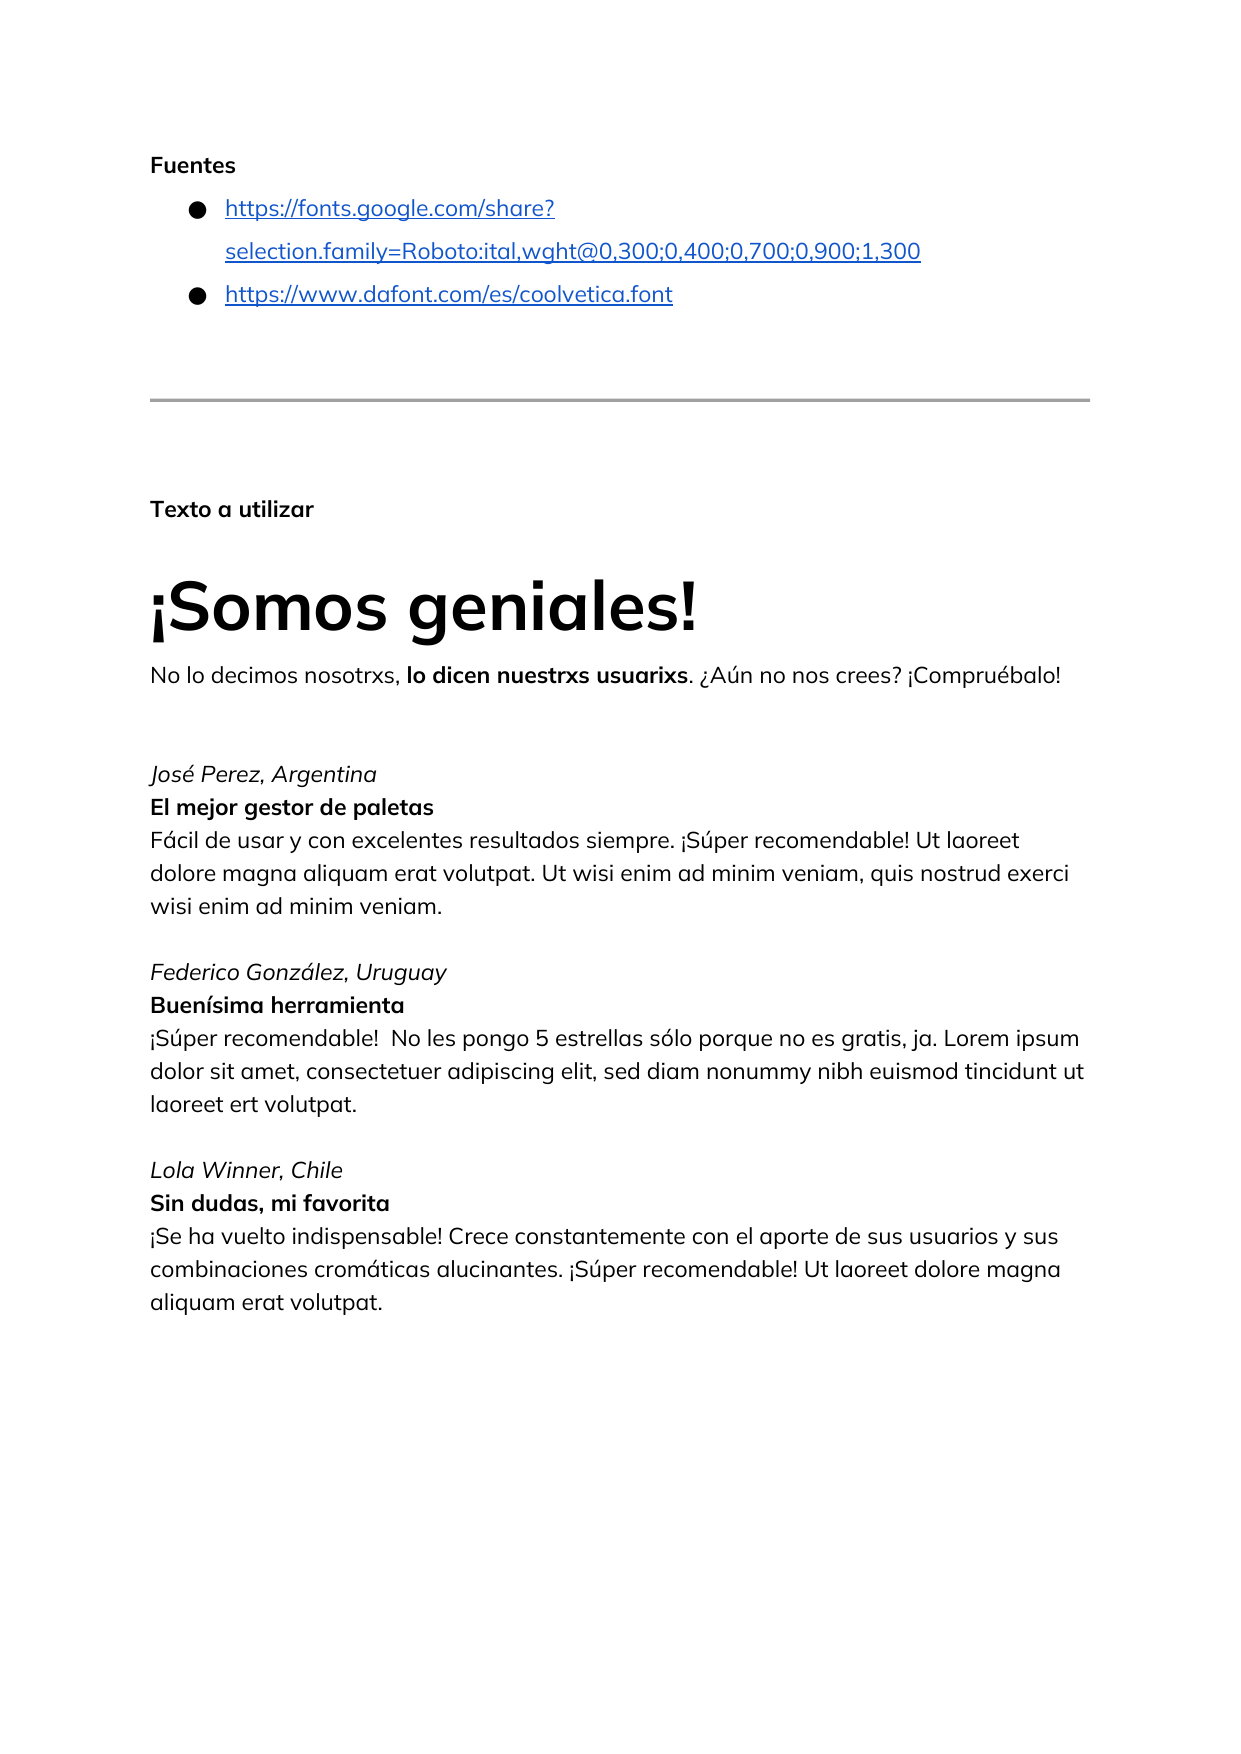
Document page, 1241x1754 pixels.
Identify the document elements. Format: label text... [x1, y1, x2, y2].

text Fácil de usar y con excelentes resultados siempre. ¡Súper recomendable! Ut laoreet dolore magna aliquam erat volutpat. Ut wisi enim ad minim veniam, quis nostrud exerci wisi enim ad minim veniam. [150, 825, 1090, 920]
list https://www.dafont.com/es/coolvetica.font [187, 279, 1090, 308]
text Texto a utilizar [150, 495, 1090, 524]
text ¡Se ha vuelto indispensable! Crece constantemente con el aporte de sus usuarios y sus combinaciones cromáticas alucinantes. ¡Súper recomendable! Ut laoreet dolore magna aliquam erat volutpat. [150, 1221, 1090, 1316]
text Lola Winner, Chile [150, 1155, 1090, 1184]
text Federico González, Uruguay [150, 957, 1090, 986]
text José Perez, Argentina [150, 759, 1090, 788]
text ¡Súper recomendable! No les pongo 5 estrellas sólo porque no es gratis, ja. Lorem ipsum dolor sit amet, consectetuer adipiscing elit, sed diam nonummy nibh euismod tincidunt ut laoreet ert volutpat. [150, 1023, 1090, 1118]
text Buenísima herramienta [150, 990, 1090, 1019]
text ¡Somos geniales! [150, 561, 1090, 647]
text Sin dudas, mi favorita [150, 1188, 1090, 1217]
text Fuentes [150, 150, 1090, 179]
text El mejor gestor de paletas [150, 792, 1090, 821]
text No lo decimos nosotrxs, lo dicen nuestrxs usuarixs. ¿Aún no nos crees? ¡Compruébalo! [150, 660, 1090, 689]
list https://fonts.google.com/share?selection.family=Roboto:ital,wght@0,300;0,400;0,700;0,900;1,300 [187, 193, 1090, 265]
